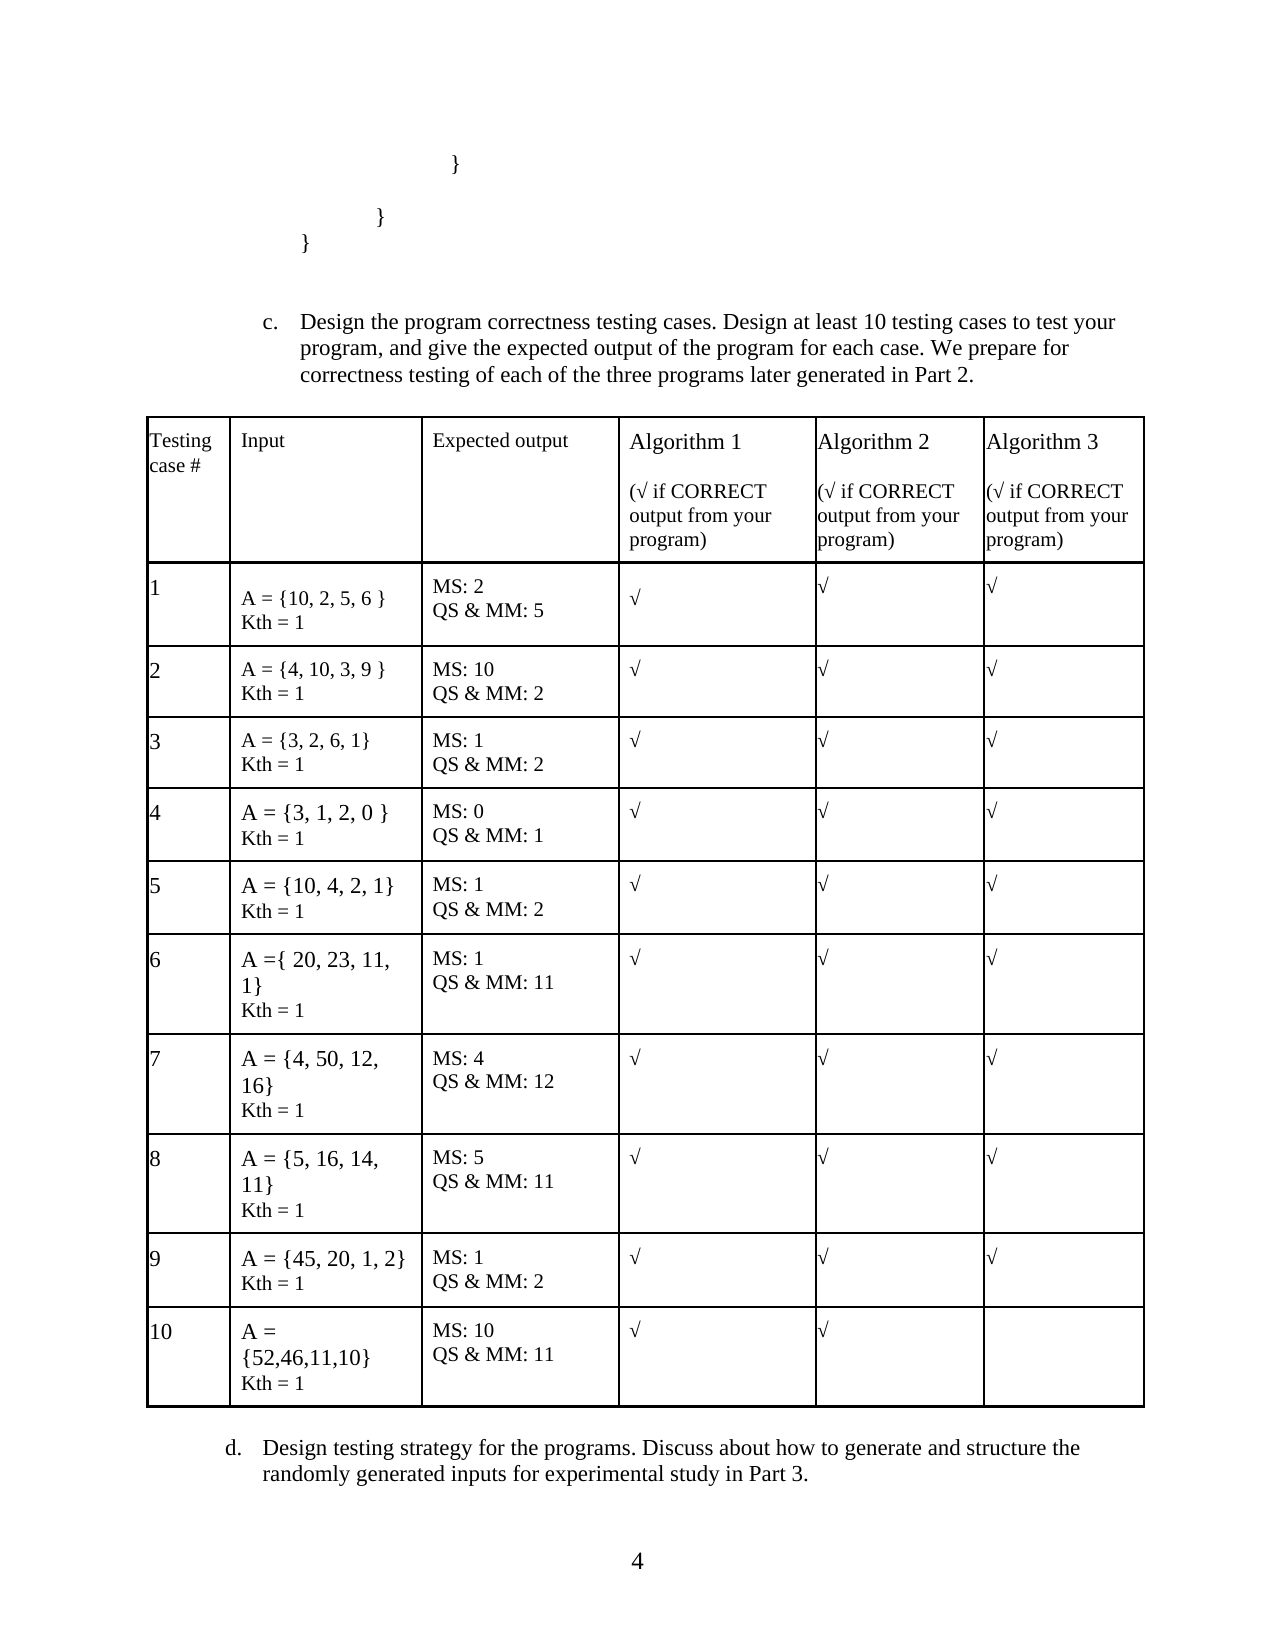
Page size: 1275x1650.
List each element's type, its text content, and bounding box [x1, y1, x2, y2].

table_cell 1 [149, 564, 229, 644]
table_cell MS: 1 QS & MM: 2 [423, 718, 618, 787]
table_cell A = {3, 1, 2, 0 } Kth = 1 [231, 789, 421, 860]
table_cell 3 [149, 718, 229, 787]
text } [150, 203, 1125, 229]
list Design testing strategy for the programs. Discuss about how to generate and structure the randomly generated inputs for experimental study in Part 3. [225, 1434, 1125, 1486]
table_cell 7 [149, 1035, 229, 1133]
table_cell √ [620, 862, 815, 933]
table_cell A = {4, 10, 3, 9 } Kth = 1 [231, 647, 421, 716]
table_cell √ [817, 647, 983, 716]
table_cell √ [817, 935, 983, 1033]
table_cell 6 [149, 935, 229, 1033]
table_cell √ [985, 1035, 1143, 1133]
list Design the program correctness testing cases. Design at least 10 testing cases to test your program, and give the expected output of the program for each case. We prepare for correctness testing of each of the three programs later generated in Part 2. [262, 308, 1125, 416]
table_cell MS: 10 QS & MM: 11 [423, 1308, 618, 1405]
table_header Input [231, 418, 421, 561]
table_cell 8 [149, 1135, 229, 1232]
table_cell √ [817, 1234, 983, 1306]
text } [150, 229, 1125, 255]
table_cell MS: 4 QS & MM: 12 [423, 1035, 618, 1133]
table_cell MS: 10 QS & MM: 2 [423, 647, 618, 716]
table_cell A = {10, 4, 2, 1} Kth = 1 [231, 862, 421, 933]
table_cell √ [985, 1135, 1143, 1232]
table_cell √ [620, 1308, 815, 1405]
table_cell √ [985, 718, 1143, 787]
table_cell MS: 2 QS & MM: 5 [423, 564, 618, 644]
table_cell MS: 1 QS & MM: 2 [423, 862, 618, 933]
table_cell 2 [149, 647, 229, 716]
table_cell A = {45, 20, 1, 2} Kth = 1 [231, 1234, 421, 1306]
table_cell √ [620, 1135, 815, 1232]
table_cell √ [985, 789, 1143, 860]
table_cell 4 [149, 789, 229, 860]
table_cell 10 [149, 1308, 229, 1405]
table_cell √ [817, 1308, 983, 1405]
table_cell A = {52,46,11,10} Kth = 1 [231, 1308, 421, 1405]
table_header Algorithm 2 (√ if CORRECT output from your program) [817, 418, 983, 561]
table_cell √ [985, 935, 1143, 1033]
table_cell [985, 1308, 1143, 1405]
table_cell MS: 1 QS & MM: 2 [423, 1234, 618, 1306]
table_cell MS: 1 QS & MM: 11 [423, 935, 618, 1033]
table_cell √ [985, 564, 1143, 644]
table_cell A = {5, 16, 14, 11} Kth = 1 [231, 1135, 421, 1232]
table_header Expected output [423, 418, 618, 561]
table_cell √ [620, 1035, 815, 1133]
table_header Testing case # [149, 418, 229, 561]
table_cell A = {3, 2, 6, 1} Kth = 1 [231, 718, 421, 787]
table_cell √ [985, 862, 1143, 933]
table_cell √ [620, 789, 815, 860]
table_cell √ [620, 935, 815, 1033]
table_cell 5 [149, 862, 229, 933]
text } [150, 150, 1125, 176]
table_cell √ [620, 718, 815, 787]
table_cell A ={ 20, 23, 11, 1} Kth = 1 [231, 935, 421, 1033]
table_cell √ [817, 862, 983, 933]
table_cell √ [817, 789, 983, 860]
table_cell √ [985, 1234, 1143, 1306]
table_cell √ [620, 1234, 815, 1306]
table_cell √ [817, 564, 983, 644]
table_cell A = {4, 50, 12, 16} Kth = 1 [231, 1035, 421, 1133]
table_header Algorithm 3 (√ if CORRECT output from your program) [985, 418, 1143, 561]
table_cell √ [620, 647, 815, 716]
table_cell 9 [149, 1234, 229, 1306]
table_cell MS: 5 QS & MM: 11 [423, 1135, 618, 1232]
table_cell √ [817, 1035, 983, 1133]
table_cell √ [985, 647, 1143, 716]
table_cell A = {10, 2, 5, 6 } Kth = 1 [231, 564, 421, 644]
table_cell √ [620, 564, 815, 644]
table_cell √ [817, 1135, 983, 1232]
table_cell MS: 0 QS & MM: 1 [423, 789, 618, 860]
table_cell √ [817, 718, 983, 787]
table_header Algorithm 1 (√ if CORRECT output from your program) [620, 418, 815, 561]
